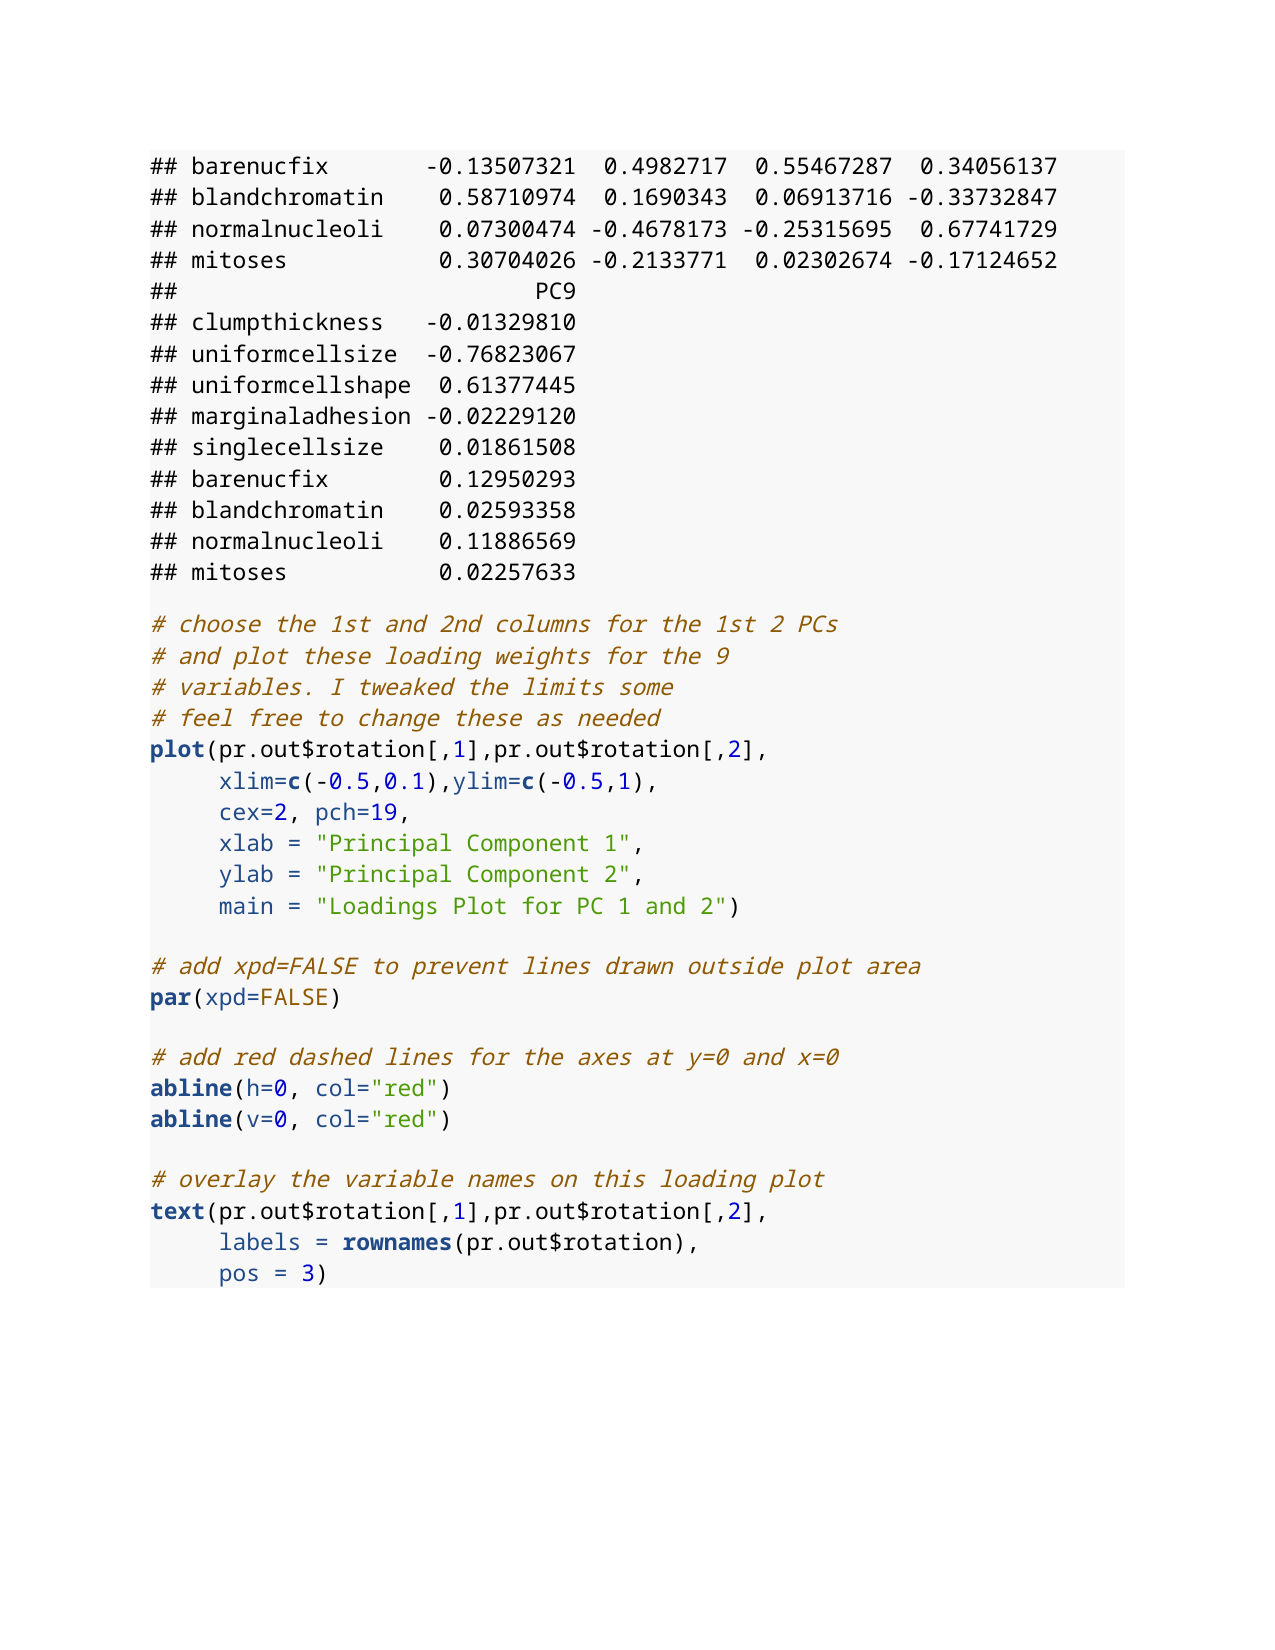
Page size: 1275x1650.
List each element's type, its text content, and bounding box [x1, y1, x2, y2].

text # choose the 1st and 2nd columns for the 1st 2 PCs # and plot these loading weights for the 9 # variables. I tweaked the limits some # feel free to change these as needed plot(pr.out$rotation[,1],pr.out$rotation[,2], xlim=c(-0.5,0.1),ylim=c(-0.5,1), cex=2, pch=19, xlab = "Principal Component 1", ylab = "Principal Component 2", main = "Loadings Plot for PC 1 and 2") # add xpd=FALSE to prevent lines drawn outside plot area par(xpd=FALSE) # add red dashed lines for the axes at y=0 and x=0 abline(h=0, col="red") abline(v=0, col="red") # overlay the variable names on this loading plot text(pr.out$rotation[,1],pr.out$rotation[,2], labels = rownames(pr.out$rotation), pos = 3) [150, 608, 1125, 1288]
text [150, 150, 1125, 587]
